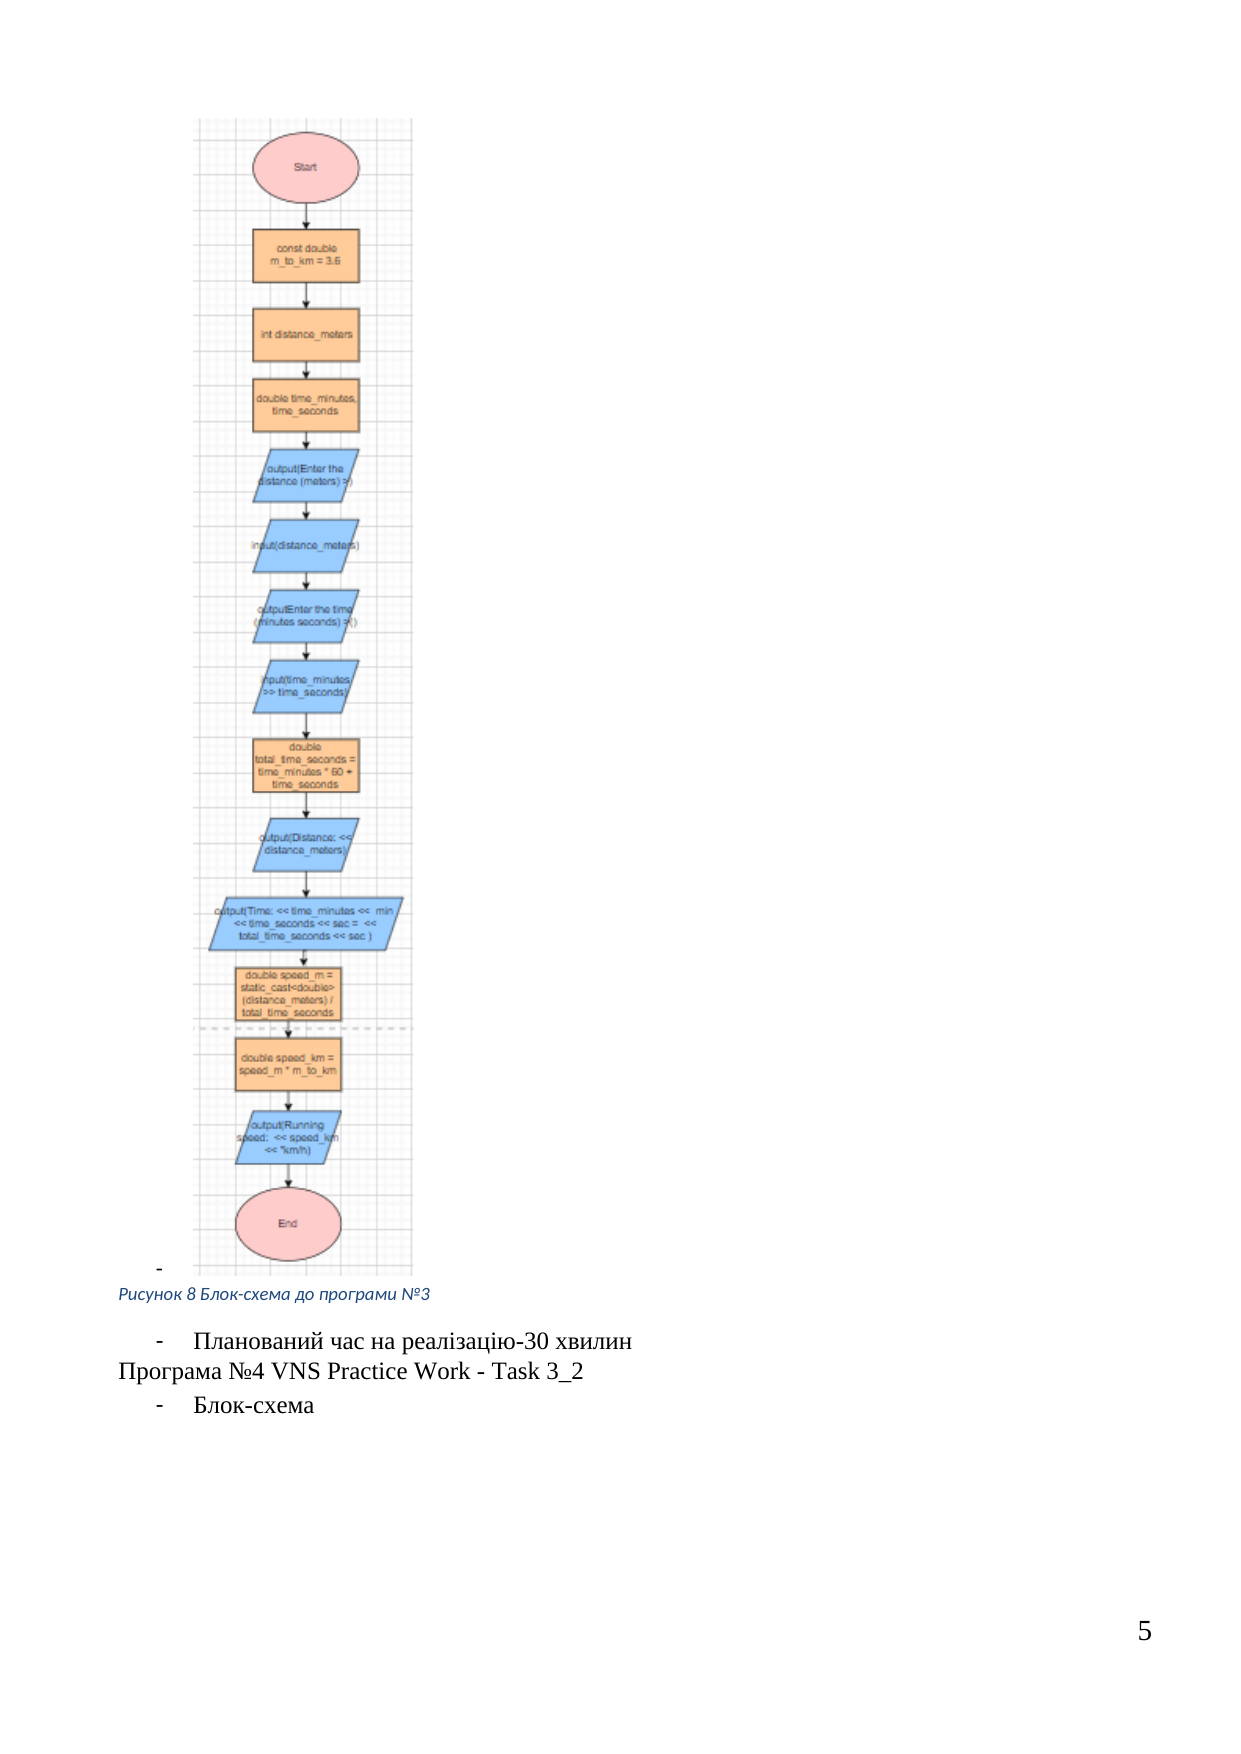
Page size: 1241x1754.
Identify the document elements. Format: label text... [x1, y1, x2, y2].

picture [193, 118, 414, 1276]
list Блок-схема [156, 1389, 1152, 1419]
text Програма №4 VNS Practice Work - Task 3_2 [118, 1356, 1152, 1385]
list Планований час на реалізацію-30 хвилин [156, 1326, 1152, 1356]
text Рисунок Блок-схема до програми №3 [118, 1282, 1152, 1305]
